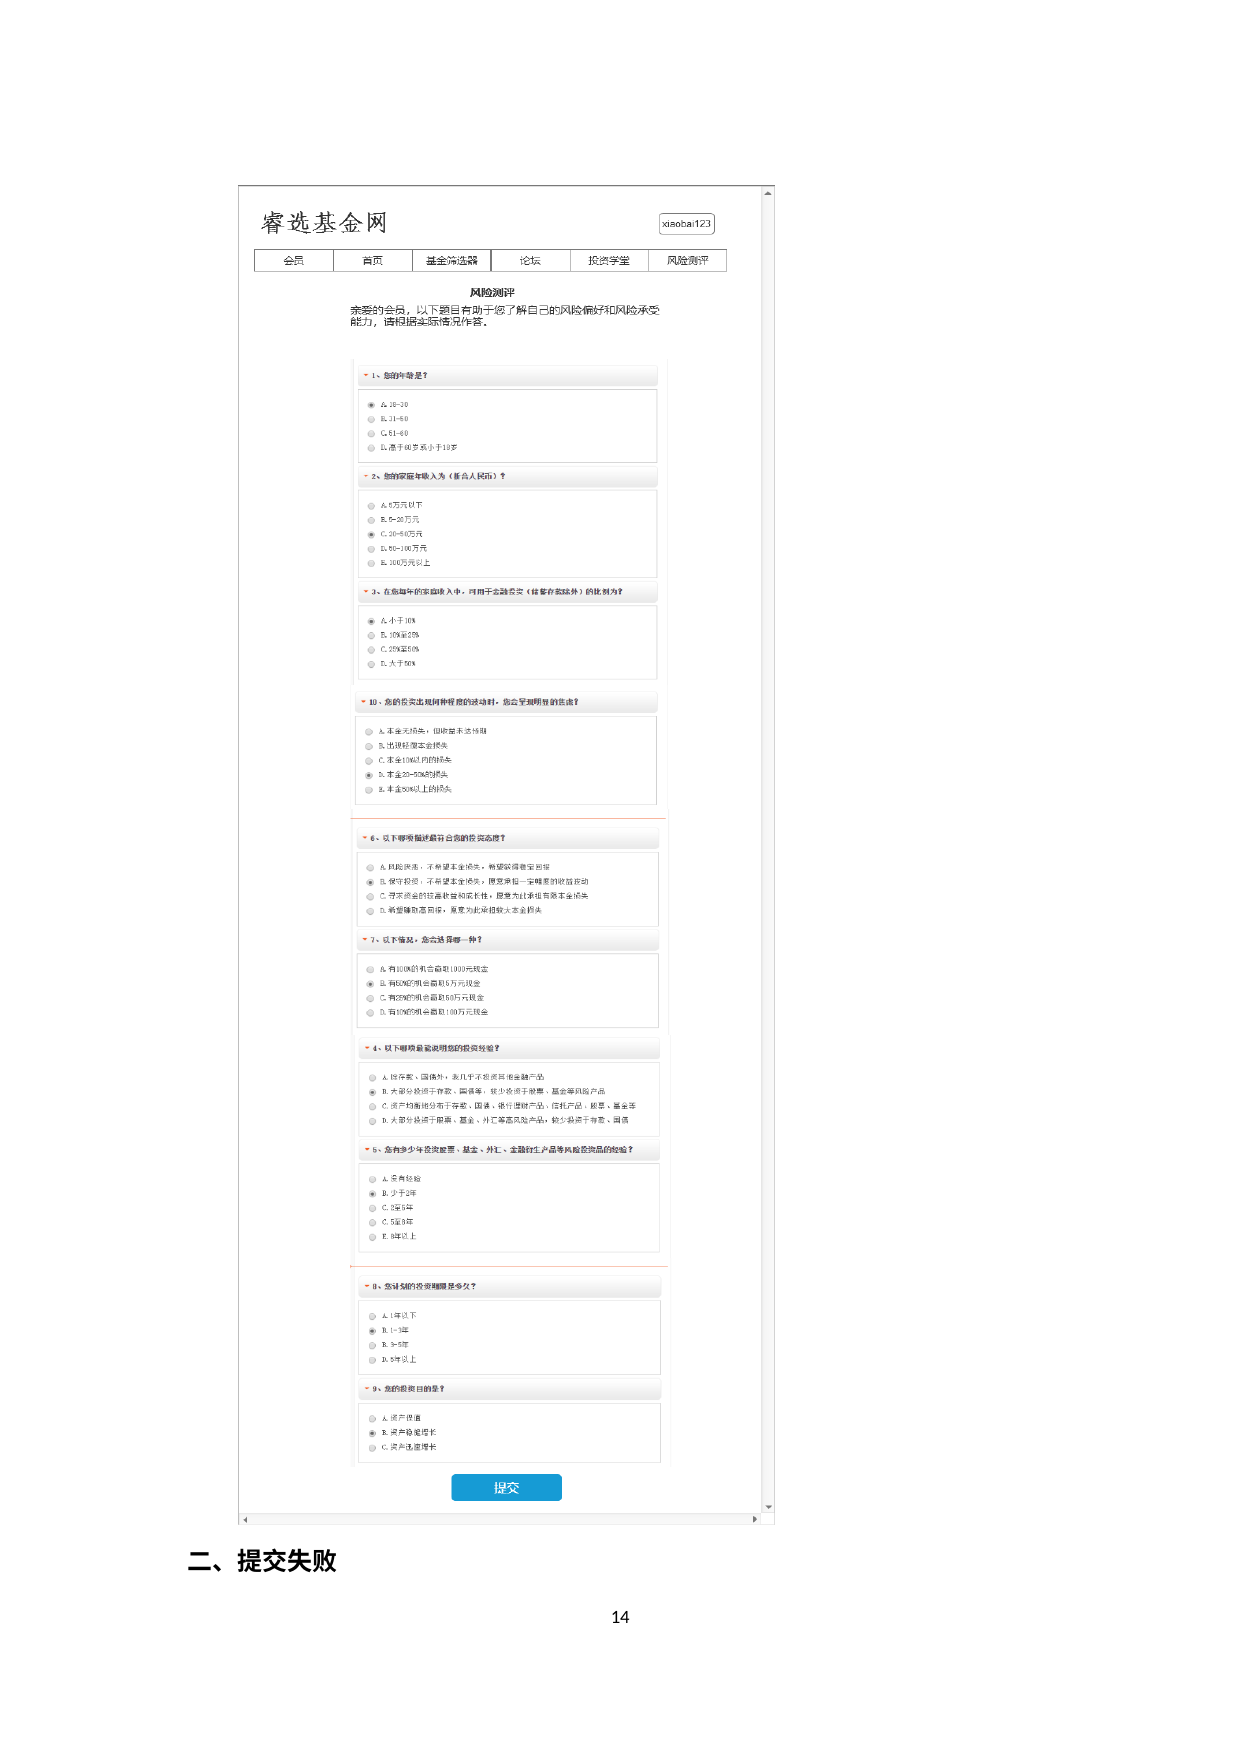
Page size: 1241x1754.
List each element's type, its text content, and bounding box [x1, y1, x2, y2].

picture [187, 162, 775, 1525]
text 二、提交失败 [187, 1527, 1053, 1592]
